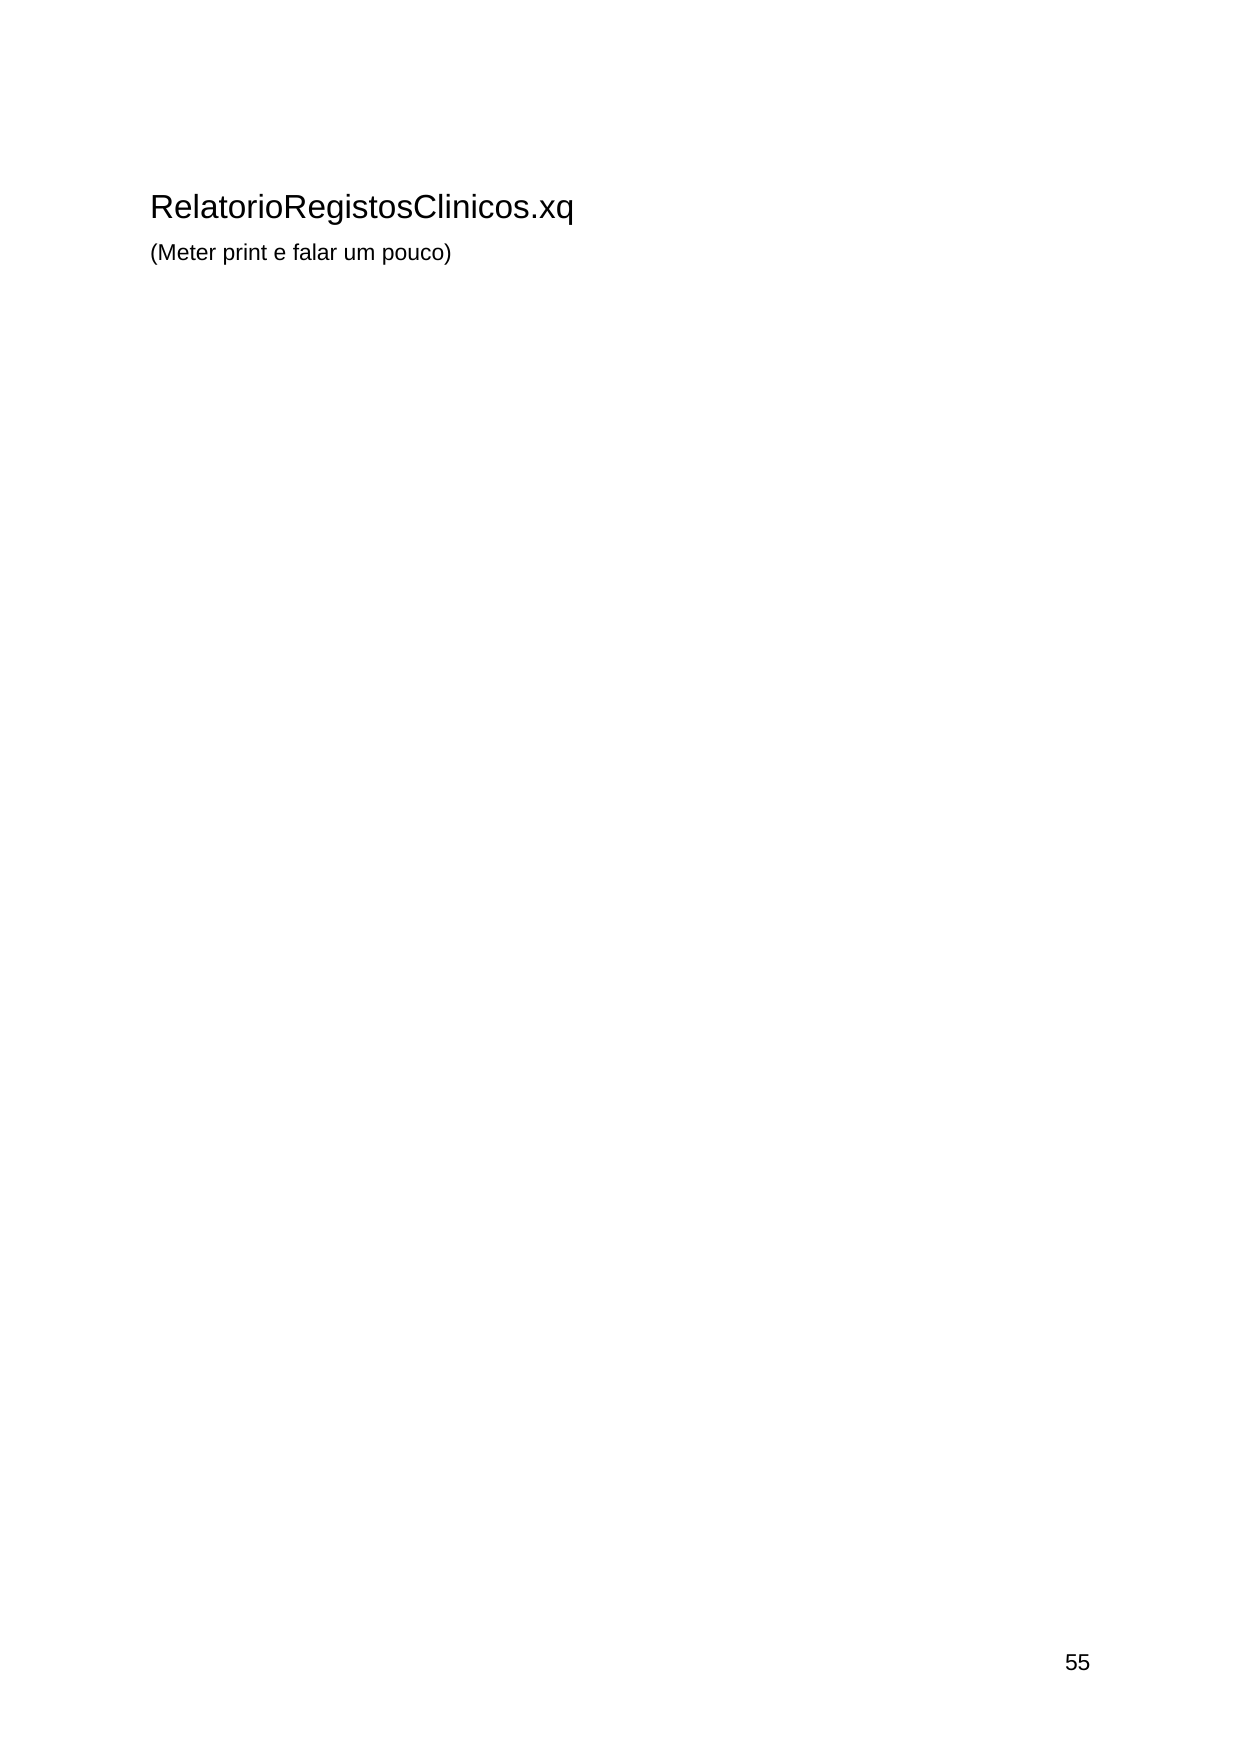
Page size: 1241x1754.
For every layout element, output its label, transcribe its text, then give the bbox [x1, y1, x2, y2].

text (Meter print e falar um pouco) [150, 238, 1090, 265]
subtitle RelatorioRegistosClinicos.xq [150, 187, 1090, 226]
